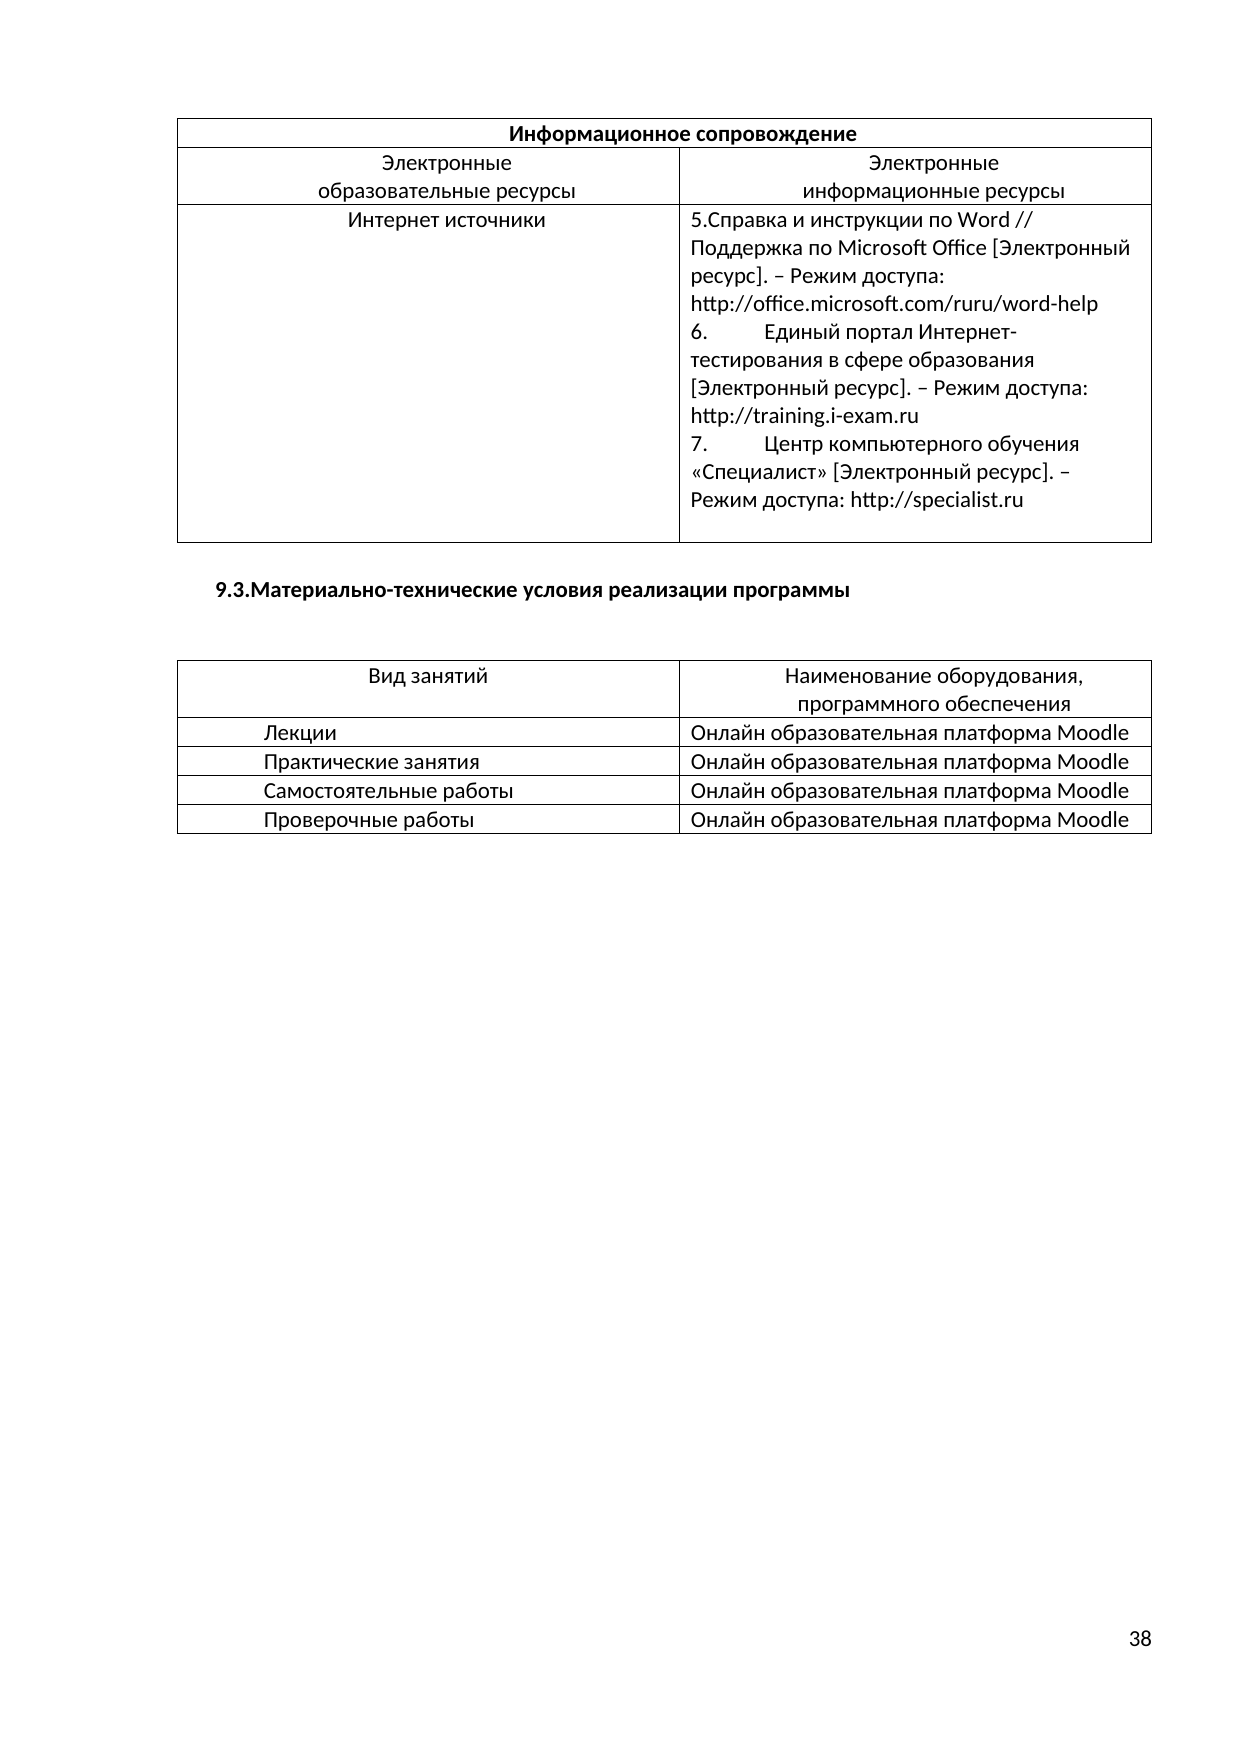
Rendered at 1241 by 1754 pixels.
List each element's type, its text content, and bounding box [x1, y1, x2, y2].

table_header Информационное сопровождение [178, 119, 1151, 147]
table_cell Электронные образовательные ресурсы [178, 148, 679, 204]
table_cell Самостоятельные работы [178, 776, 679, 804]
table_cell Онлайн образовательная платформа Moodle [680, 776, 1151, 804]
table_cell Онлайн образовательная платформа Moodle [680, 805, 1151, 833]
table_cell Практические занятия [178, 747, 679, 775]
table_header Наименование оборудования, программного обеспечения [680, 661, 1151, 717]
table_cell Онлайн образовательная платформа Moodle [680, 718, 1151, 746]
table_cell Электронные информационные ресурсы [680, 148, 1151, 204]
table_cell Интернет источники [178, 205, 679, 542]
table_cell Онлайн образовательная платформа Moodle [680, 747, 1151, 775]
table_header Вид занятий [178, 661, 679, 717]
table_cell Лекции [178, 718, 679, 746]
table_cell Проверочные работы [178, 805, 679, 833]
table_cell 5.Справка и инструкции по Word // Поддержка по Microsoft Office [Электронный ресурс]. – Режим доступа: http://office.microsoft.com/ruru/word-help 6. Единый портал Интернет-тестирования в сфере образования [Электронный ресурс]. – Режим доступа: http://training.i-exam.ru 7. Центр компьютерного обучения «Специалист» [Электронный ресурс]. – Режим доступа: http://specialist.ru [680, 205, 1151, 542]
list 9.3.Материально-технические условия реализации программы [215, 575, 1152, 603]
